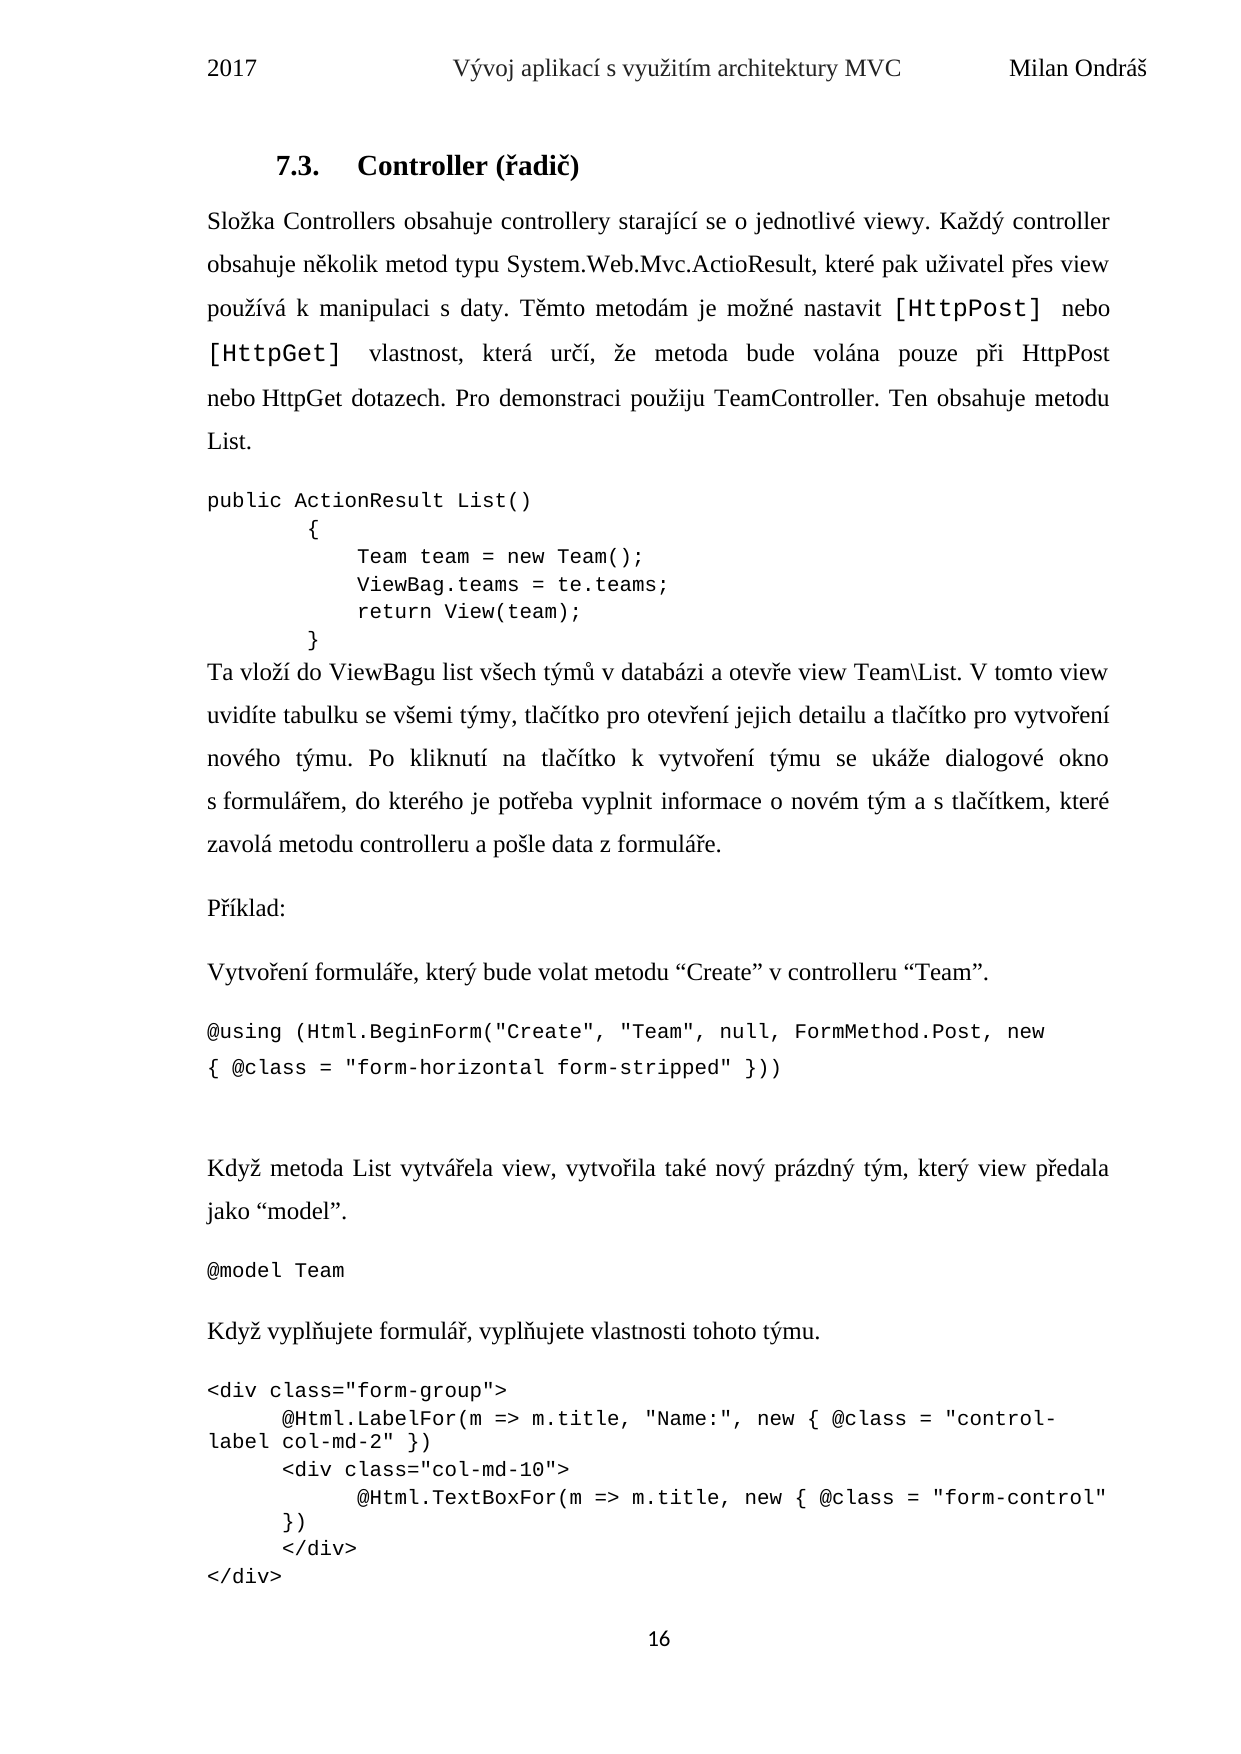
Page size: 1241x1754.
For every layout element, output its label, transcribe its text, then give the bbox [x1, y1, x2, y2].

text </div> [207, 1538, 1110, 1562]
text @using (Html.BeginForm("Create", "Team", null, FormMethod.Post, new { @class = "form-horizontal form-stripped" })) [207, 1021, 1110, 1080]
text Ta vloží do ViewBagu list všech týmů v databázi a otevře view Team\List. V tomto view uvidíte tabulku se všemi týmy, tlačítko pro otevření jejich detailu a tlačítko pro vytvoření nového týmu. Po kliknutí na tlačítko k vytvoření týmu se ukáže dialogové okno s formulářem, do kterého je potřeba vyplnit informace o novém tým a s tlačítkem, které zavolá metodu controlleru a pošle data z formuláře. [207, 657, 1110, 858]
text Vytvoření formuláře, který bude volat metodu “Create” v controlleru “Team”. [207, 957, 1110, 986]
text Když metoda List vytvářela view, vytvořila také nový prázdný tým, který view předala jako “model”. [207, 1153, 1110, 1224]
text </div> [207, 1566, 1110, 1590]
text <div class="col-md-10"> [207, 1459, 1110, 1483]
text ViewBag.teams = te.teams; [207, 573, 1110, 597]
text <div class="form-group"> [207, 1380, 1110, 1403]
text Příklad: [207, 893, 1110, 922]
text Controller (řadič) [319, 148, 1110, 181]
text Team team = new Team(); [207, 546, 1110, 569]
text } [207, 629, 1110, 653]
text { [207, 518, 1110, 542]
text Složka Controllers obsahuje controllery starající se o jednotlivé viewy. Každý controller obsahuje několik metod typu System.Web.Mvc.ActioResult, které pak uživatel přes view používá k manipulaci s daty. Těmto metodám je možné nastavit [HttpPost] nebo [HttpGet] vlastnost, která určí, že metoda bude volána pouze při HttpPost nebo HttpGet dotazech. Pro demonstraci použiju TeamController. Ten obsahuje metodu List. [207, 206, 1110, 455]
text @Html.TextBoxFor(m => m.title, new { @class = "form-control" }) [282, 1487, 1110, 1534]
text public ActionResult List() [207, 490, 1110, 514]
text return View(team); [207, 601, 1110, 625]
text @Html.LabelFor(m => m.title, "Name:", new { @class = "control-label col-md-2" }) [207, 1408, 1110, 1455]
text Když vyplňujete formulář, vyplňujete vlastnosti tohoto týmu. [207, 1316, 1110, 1345]
text @model Team [207, 1260, 1110, 1283]
